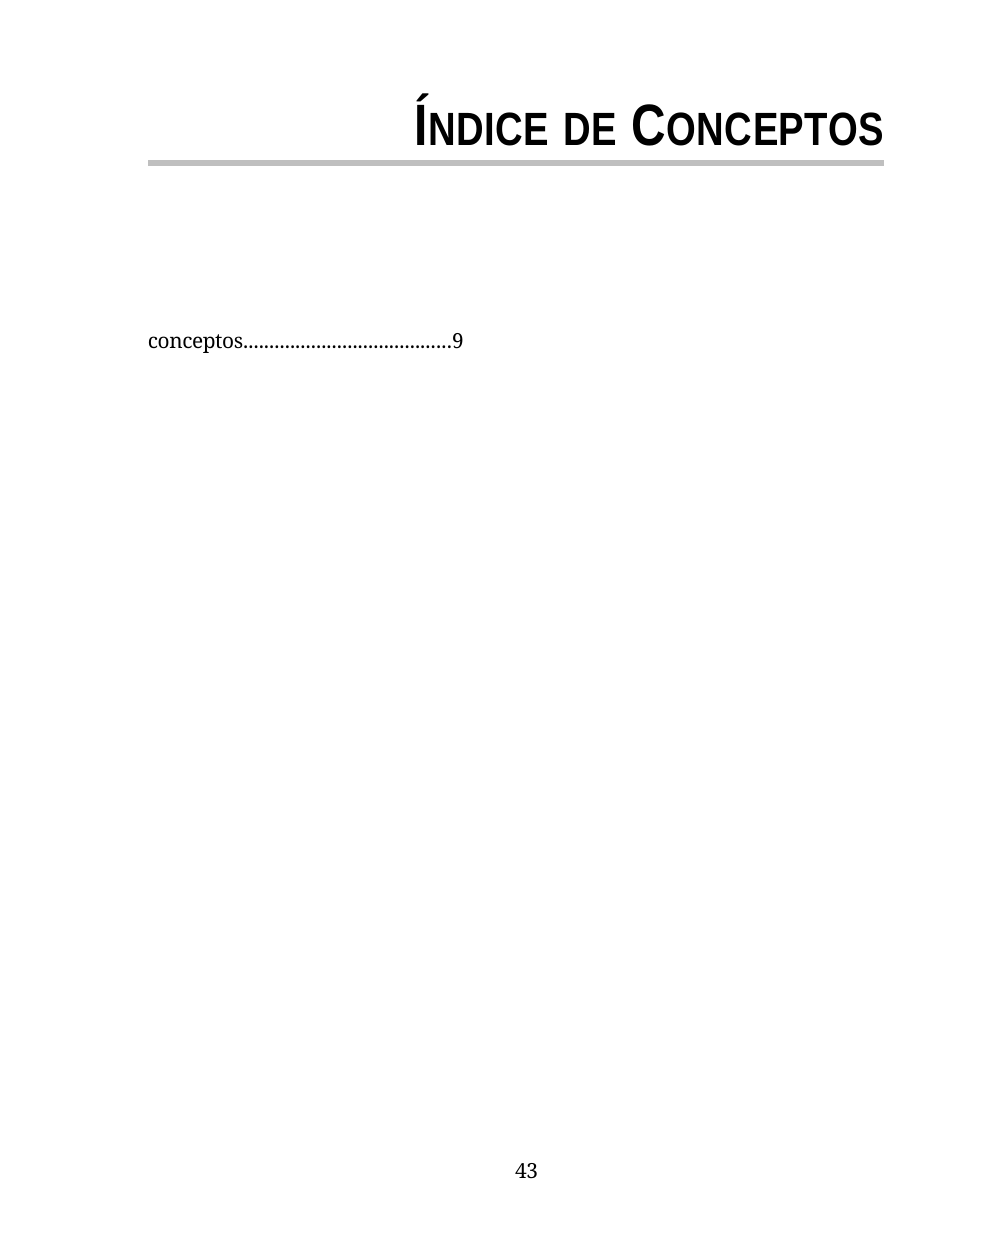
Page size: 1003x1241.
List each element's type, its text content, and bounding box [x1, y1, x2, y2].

text conceptos 9 [148, 327, 516, 355]
subtitle Índice de Conceptos [148, 91, 884, 160]
